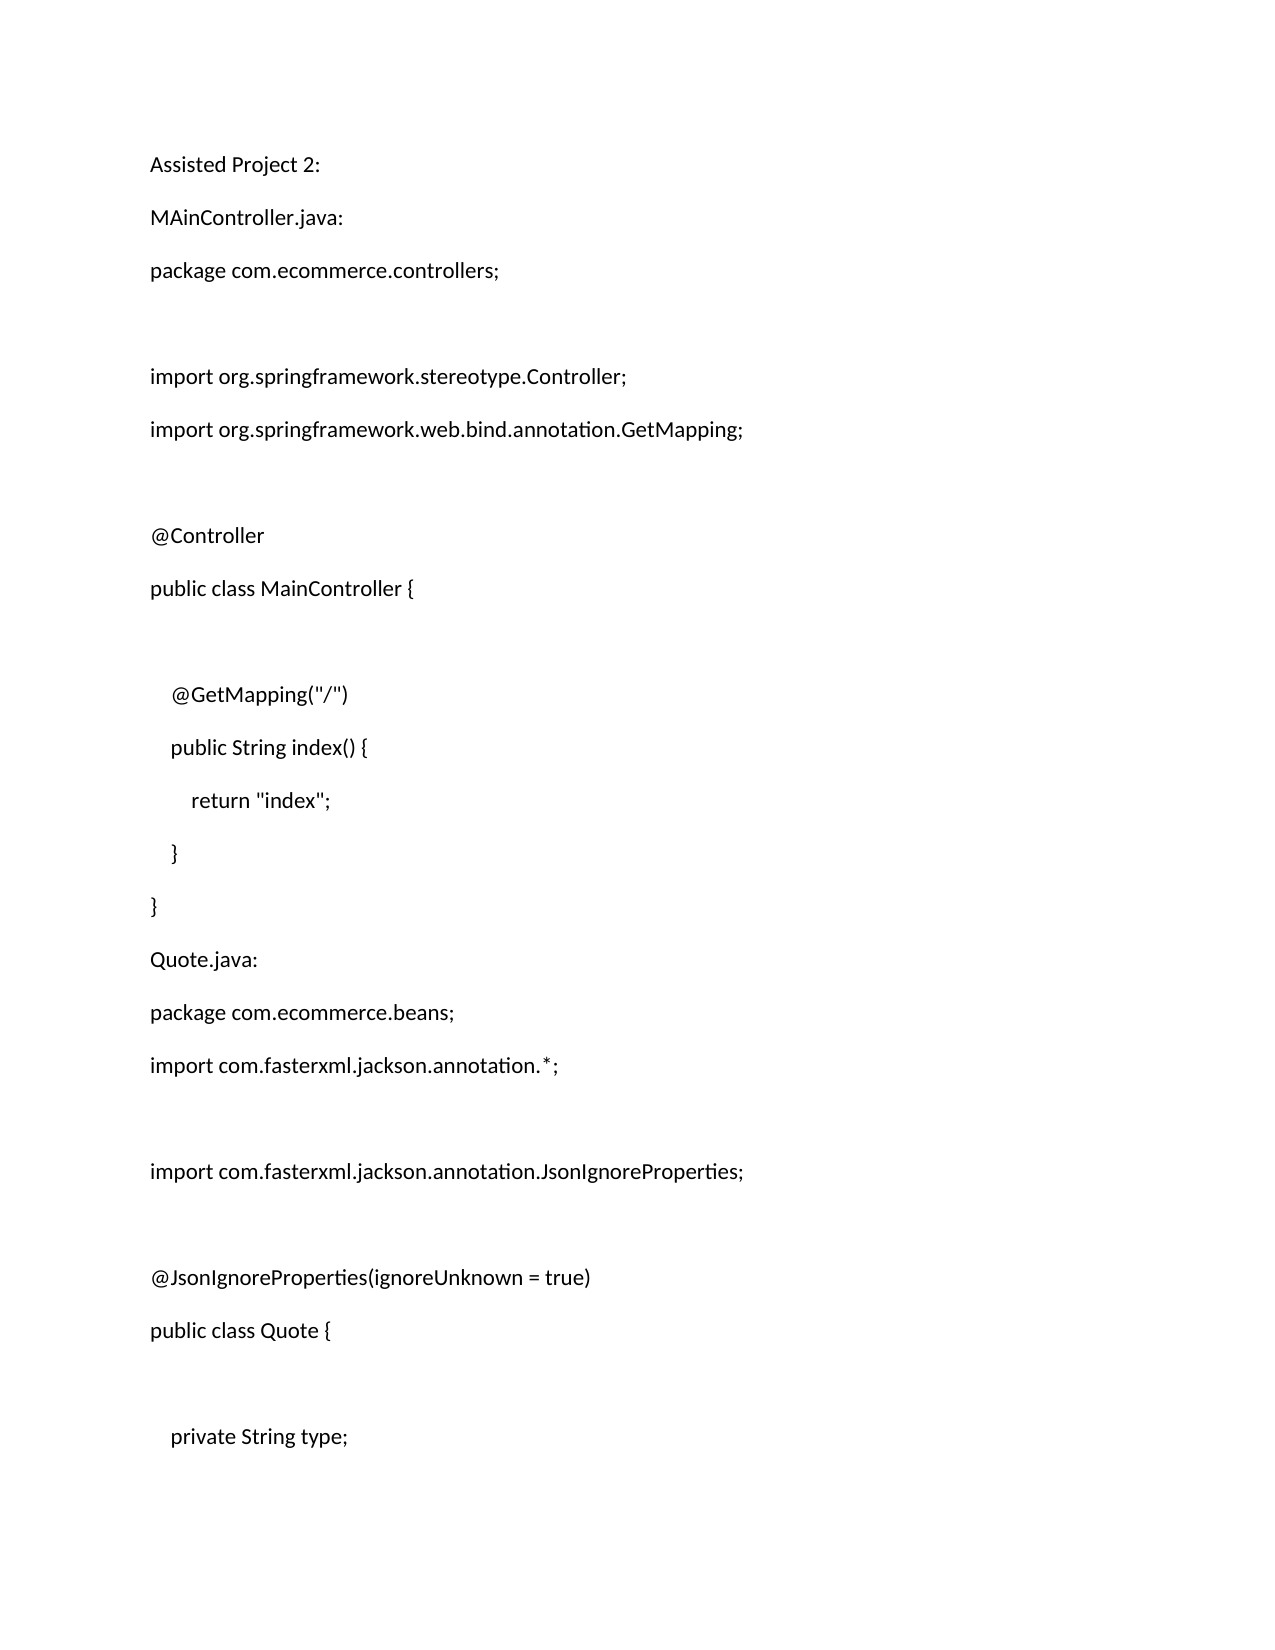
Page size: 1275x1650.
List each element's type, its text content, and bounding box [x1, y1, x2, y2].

text import org.springframework.stereotype.Controller; [150, 362, 1125, 390]
text MAinController.java: [150, 203, 1125, 231]
text public class Quote { [150, 1316, 1125, 1344]
text @GetMapping("/") [150, 680, 1125, 708]
text import com.fasterxml.jackson.annotation.*; [150, 1051, 1125, 1079]
text package com.ecommerce.controllers; [150, 256, 1125, 284]
text public class MainController { [150, 574, 1125, 602]
text public String index() { [150, 733, 1125, 761]
text } [150, 839, 1125, 867]
text return "index"; [150, 786, 1125, 814]
text Assisted Project 2: [150, 150, 1125, 178]
text @JsonIgnoreProperties(ignoreUnknown = true) [150, 1263, 1125, 1291]
text Quote.java: [150, 945, 1125, 973]
text package com.ecommerce.beans; [150, 998, 1125, 1026]
text @Controller [150, 521, 1125, 549]
text private String type; [150, 1422, 1125, 1451]
text import org.springframework.web.bind.annotation.GetMapping; [150, 415, 1125, 443]
text } [150, 892, 1125, 920]
text import com.fasterxml.jackson.annotation.JsonIgnoreProperties; [150, 1157, 1125, 1185]
